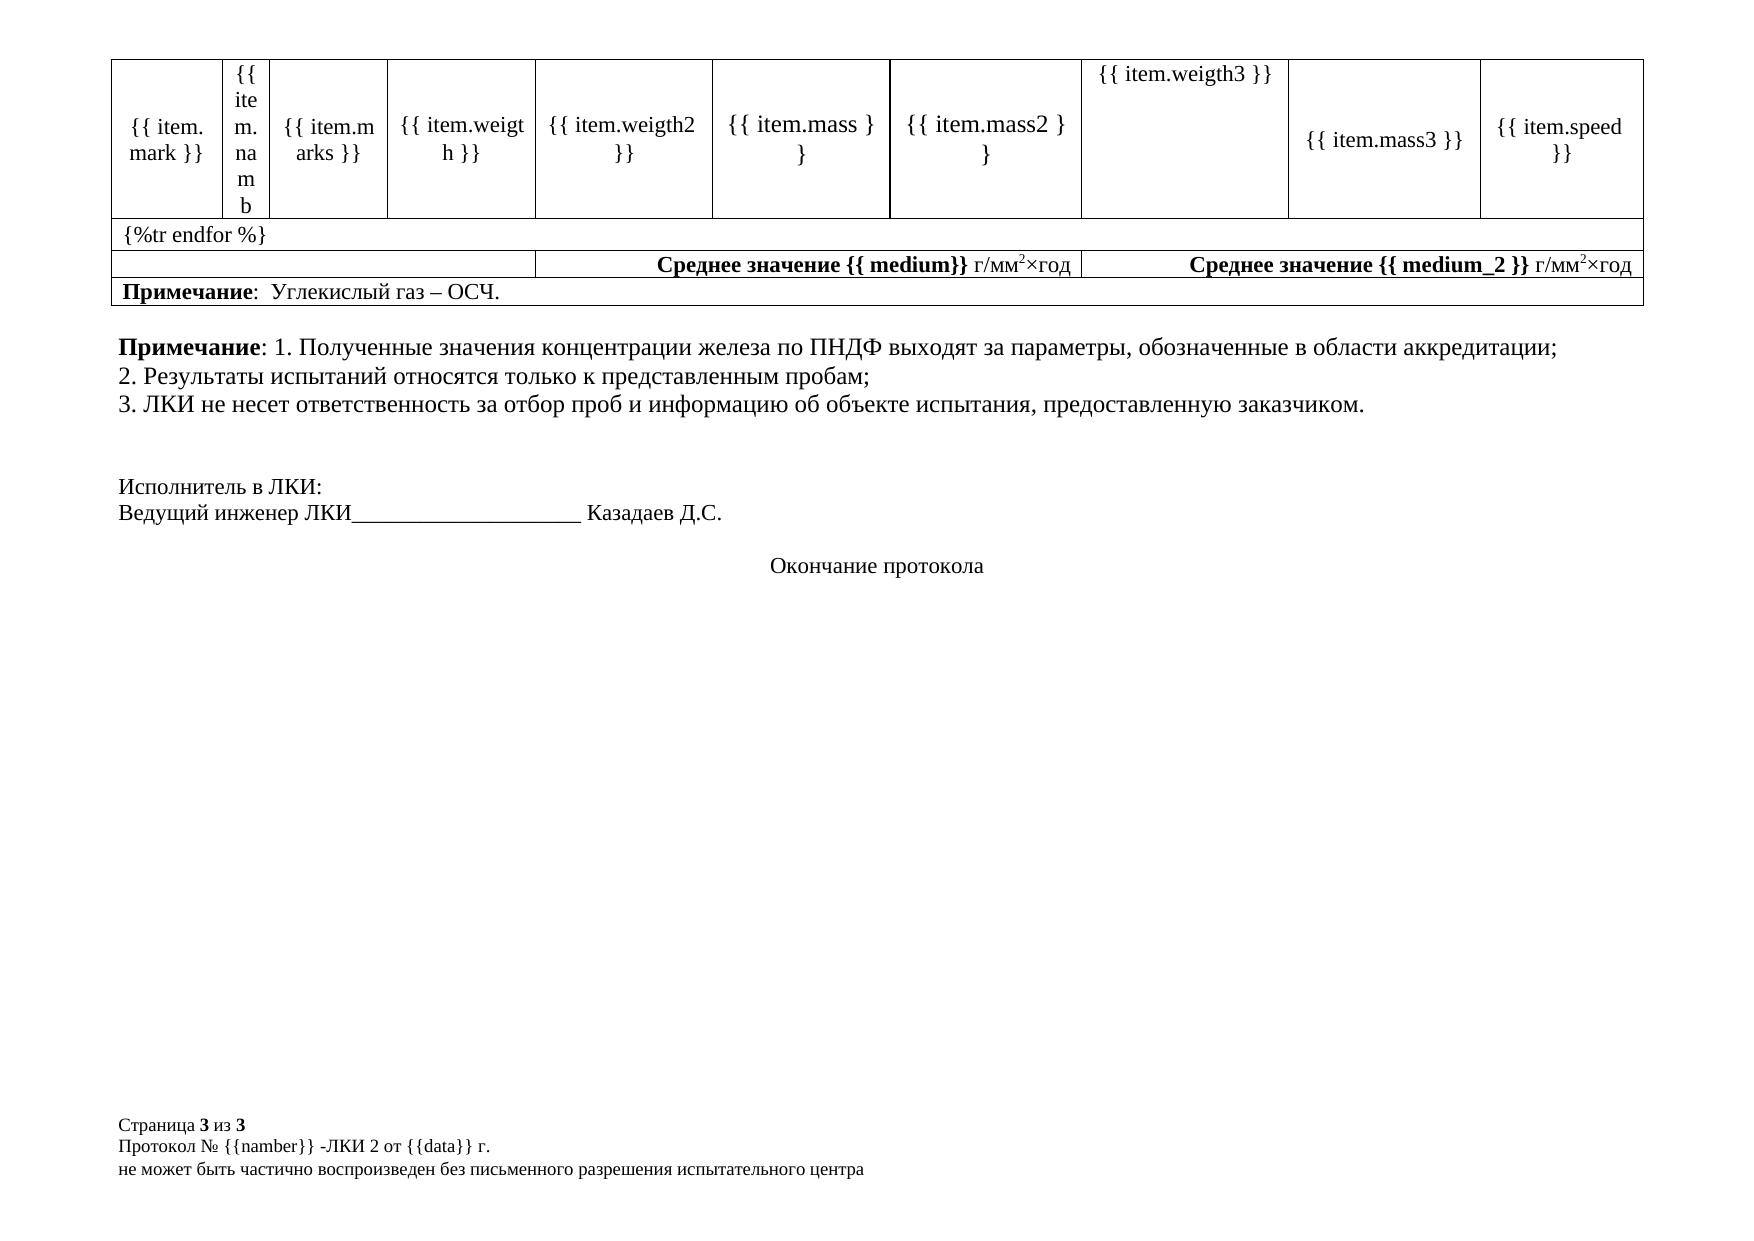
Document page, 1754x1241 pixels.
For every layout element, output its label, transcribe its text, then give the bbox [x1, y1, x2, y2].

text Ведущий инженер ЛКИ____________________ Казадаев Д.С. [118, 499, 1636, 525]
text 3. ЛКИ не несет ответственность за отбор проб и информацию об объекте испытания, предоставленную заказчиком. [118, 389, 1636, 418]
table_cell Среднее значение {{ medium_2 }} г/мм2×год [1082, 251, 1643, 277]
table_cell {{ item.weigth3 }} [1082, 60, 1288, 218]
text 2. Результаты испытаний относятся только к представленным пробам; [118, 361, 1636, 389]
table_cell {{ item.mass2 }} [891, 60, 1081, 218]
table_cell {{ item.mass3 }} [1289, 60, 1480, 218]
text Примечание: 1. Полученные значения концентрации железа по ПНДФ выходят за параметры, обозначенные в области аккредитации; [118, 332, 1636, 361]
text Окончание протокола [118, 552, 1636, 578]
table_cell {{ item.mass }} [713, 60, 889, 218]
table_cell Примечание: Углекислый газ – ОСЧ. [112, 278, 1643, 305]
table_cell {{ item.mark }} [112, 60, 222, 218]
table_cell {%tr endfor %} [112, 219, 1643, 250]
table_cell Среднее значение {{ medium}} г/мм2×год [536, 251, 1081, 277]
table_cell [112, 251, 535, 277]
table_cell {{ item.weigth }} [388, 60, 535, 218]
table_cell {{ item.marks }} [270, 60, 387, 218]
table_cell {{ item.speed }} [1481, 60, 1643, 218]
table_cell {{ item.namb [223, 60, 269, 218]
text Исполнитель в ЛКИ: [118, 473, 1636, 499]
table_cell {{ item.weigth2 }} [536, 60, 712, 218]
